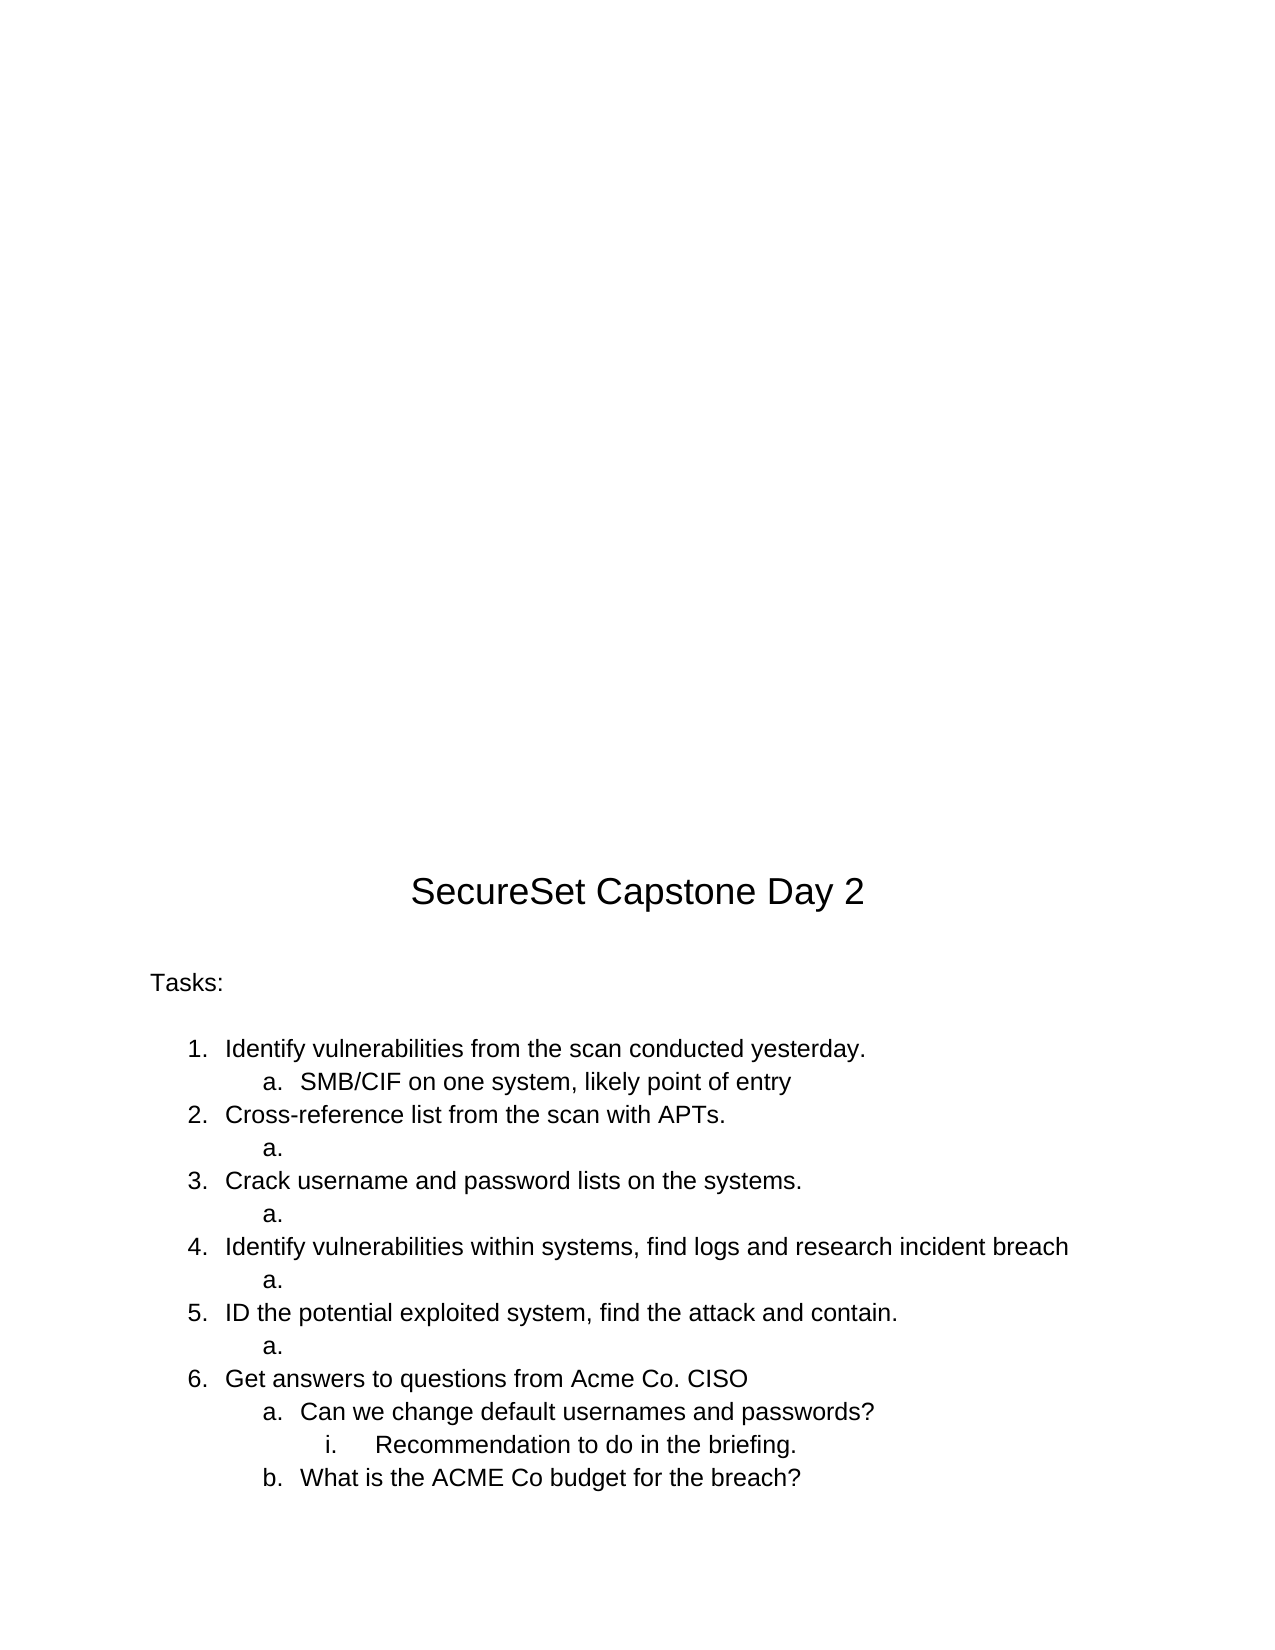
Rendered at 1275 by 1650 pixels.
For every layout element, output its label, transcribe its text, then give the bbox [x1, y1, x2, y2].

list Can we change default usernames and passwords? [262, 1397, 1125, 1426]
list Recommendation to do in the briefing. [337, 1430, 1125, 1459]
list Get answers to questions from Acme Co. CISO [187, 1364, 1125, 1393]
list Identify vulnerabilities from the scan conducted yesterday. [187, 1034, 1125, 1063]
list Cross-reference list from the scan with APTs. [187, 1100, 1125, 1129]
list Crack username and password lists on the systems. [187, 1166, 1125, 1195]
list Identify vulnerabilities within systems, find logs and research incident breach [187, 1232, 1125, 1261]
text SecureSet Capstone Day 2 [150, 869, 1125, 912]
list SMB/CIF on one system, likely point of entry [262, 1067, 1125, 1096]
text Tasks: [150, 968, 1125, 997]
list What is the ACME Co budget for the breach? [262, 1463, 1125, 1492]
list ID the potential exploited system, find the attack and contain. [187, 1298, 1125, 1327]
